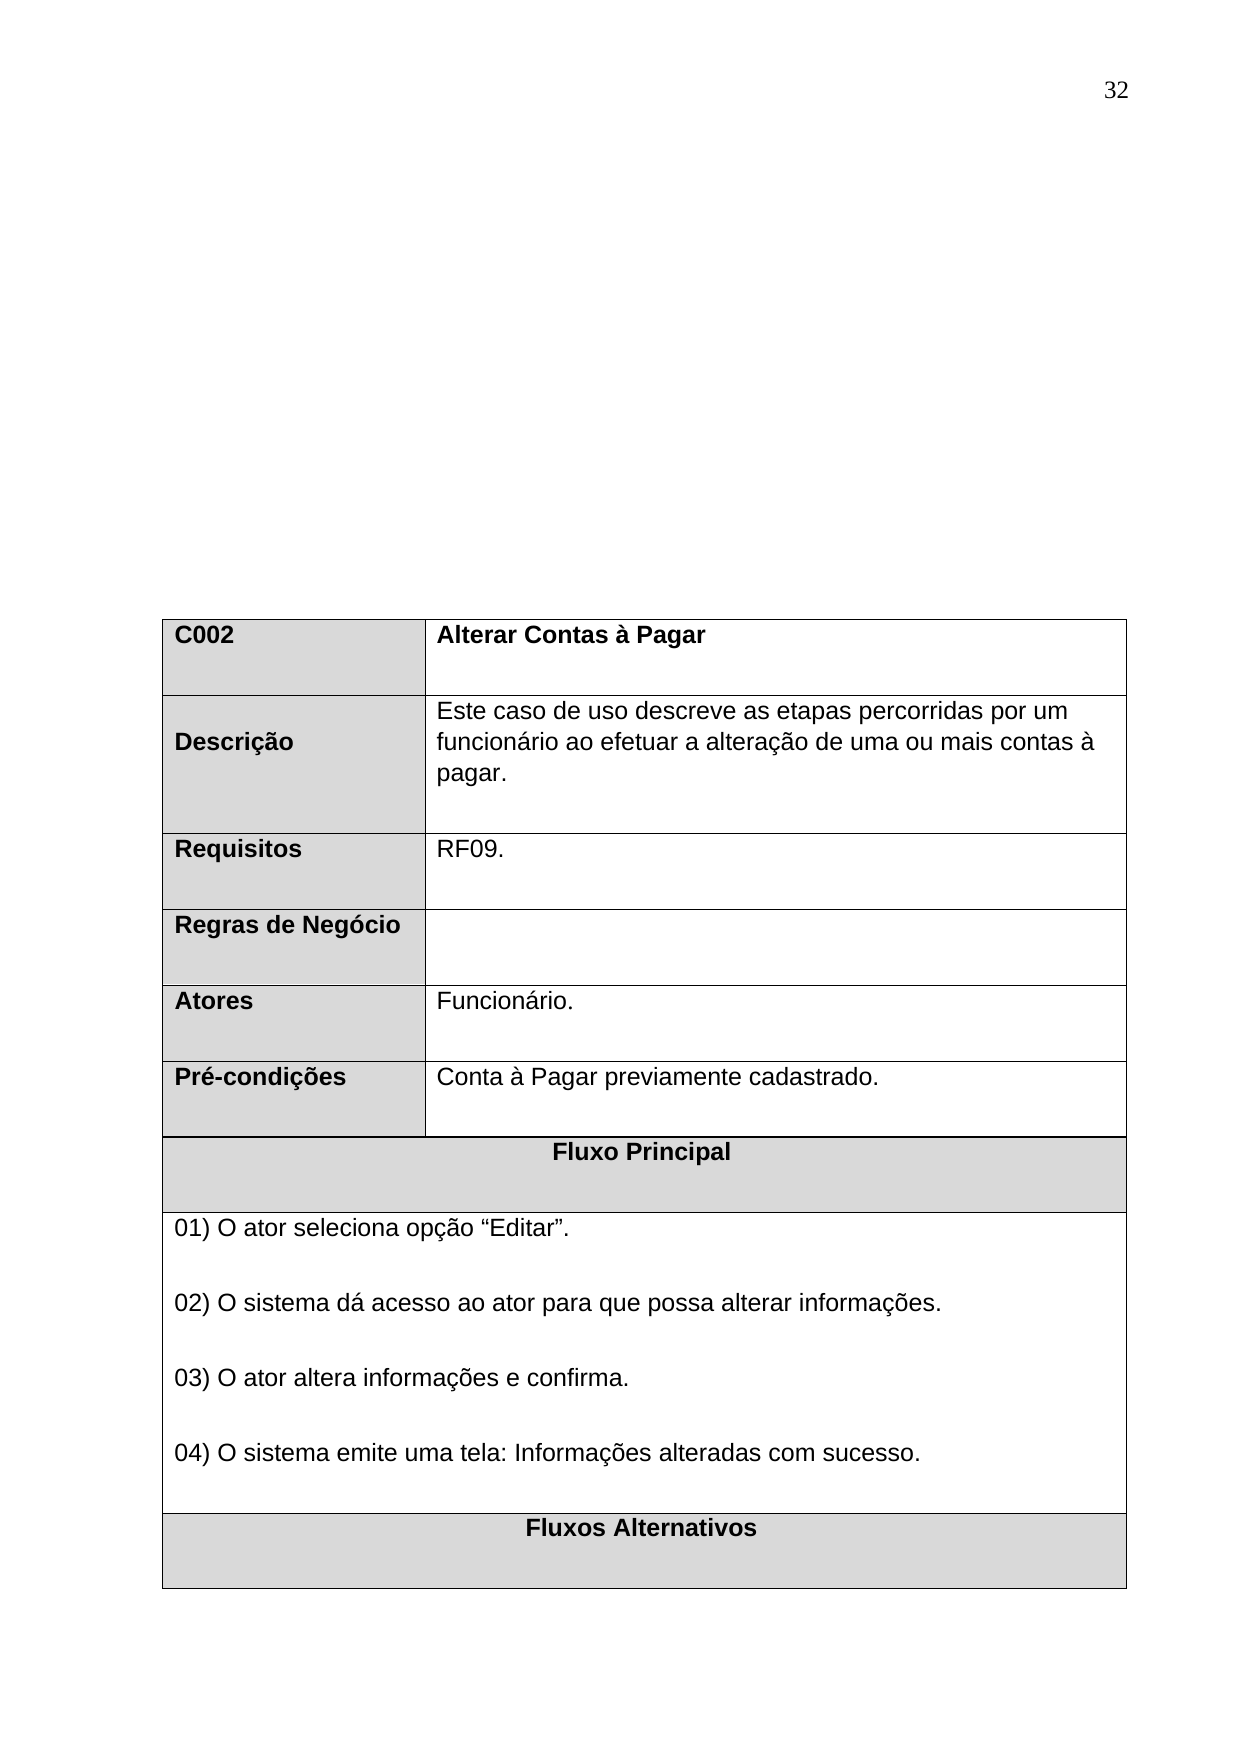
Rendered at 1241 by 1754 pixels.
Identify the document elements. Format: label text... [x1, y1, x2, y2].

table_cell 01) O ator seleciona opção “Editar”. 02) O sistema dá acesso ao ator para que possa alterar informações. 03) O ator altera informações e confirma. 04) O sistema emite uma tela: Informações alteradas com sucesso. [163, 1213, 1126, 1512]
table_header Alterar Contas à Pagar [426, 620, 1126, 695]
table_cell Funcionário. [426, 986, 1126, 1061]
table_cell Fluxos Alternativos [163, 1514, 1126, 1588]
table_cell [426, 910, 1126, 984]
table_cell Regras de Negócio [163, 910, 425, 984]
table_cell Atores [163, 986, 425, 1061]
table_cell Requisitos [163, 834, 425, 909]
table_header C002 [163, 620, 425, 695]
table_cell Descrição [163, 696, 425, 833]
table_cell Fluxo Principal [163, 1138, 1126, 1212]
table_cell Este caso de uso descreve as etapas percorridas por um funcionário ao efetuar a alteração de uma ou mais contas à pagar. [426, 696, 1126, 833]
table_cell Conta à Pagar previamente cadastrado. [426, 1062, 1126, 1136]
table_cell RF09. [426, 834, 1126, 909]
table_cell Pré-condições [163, 1062, 425, 1136]
